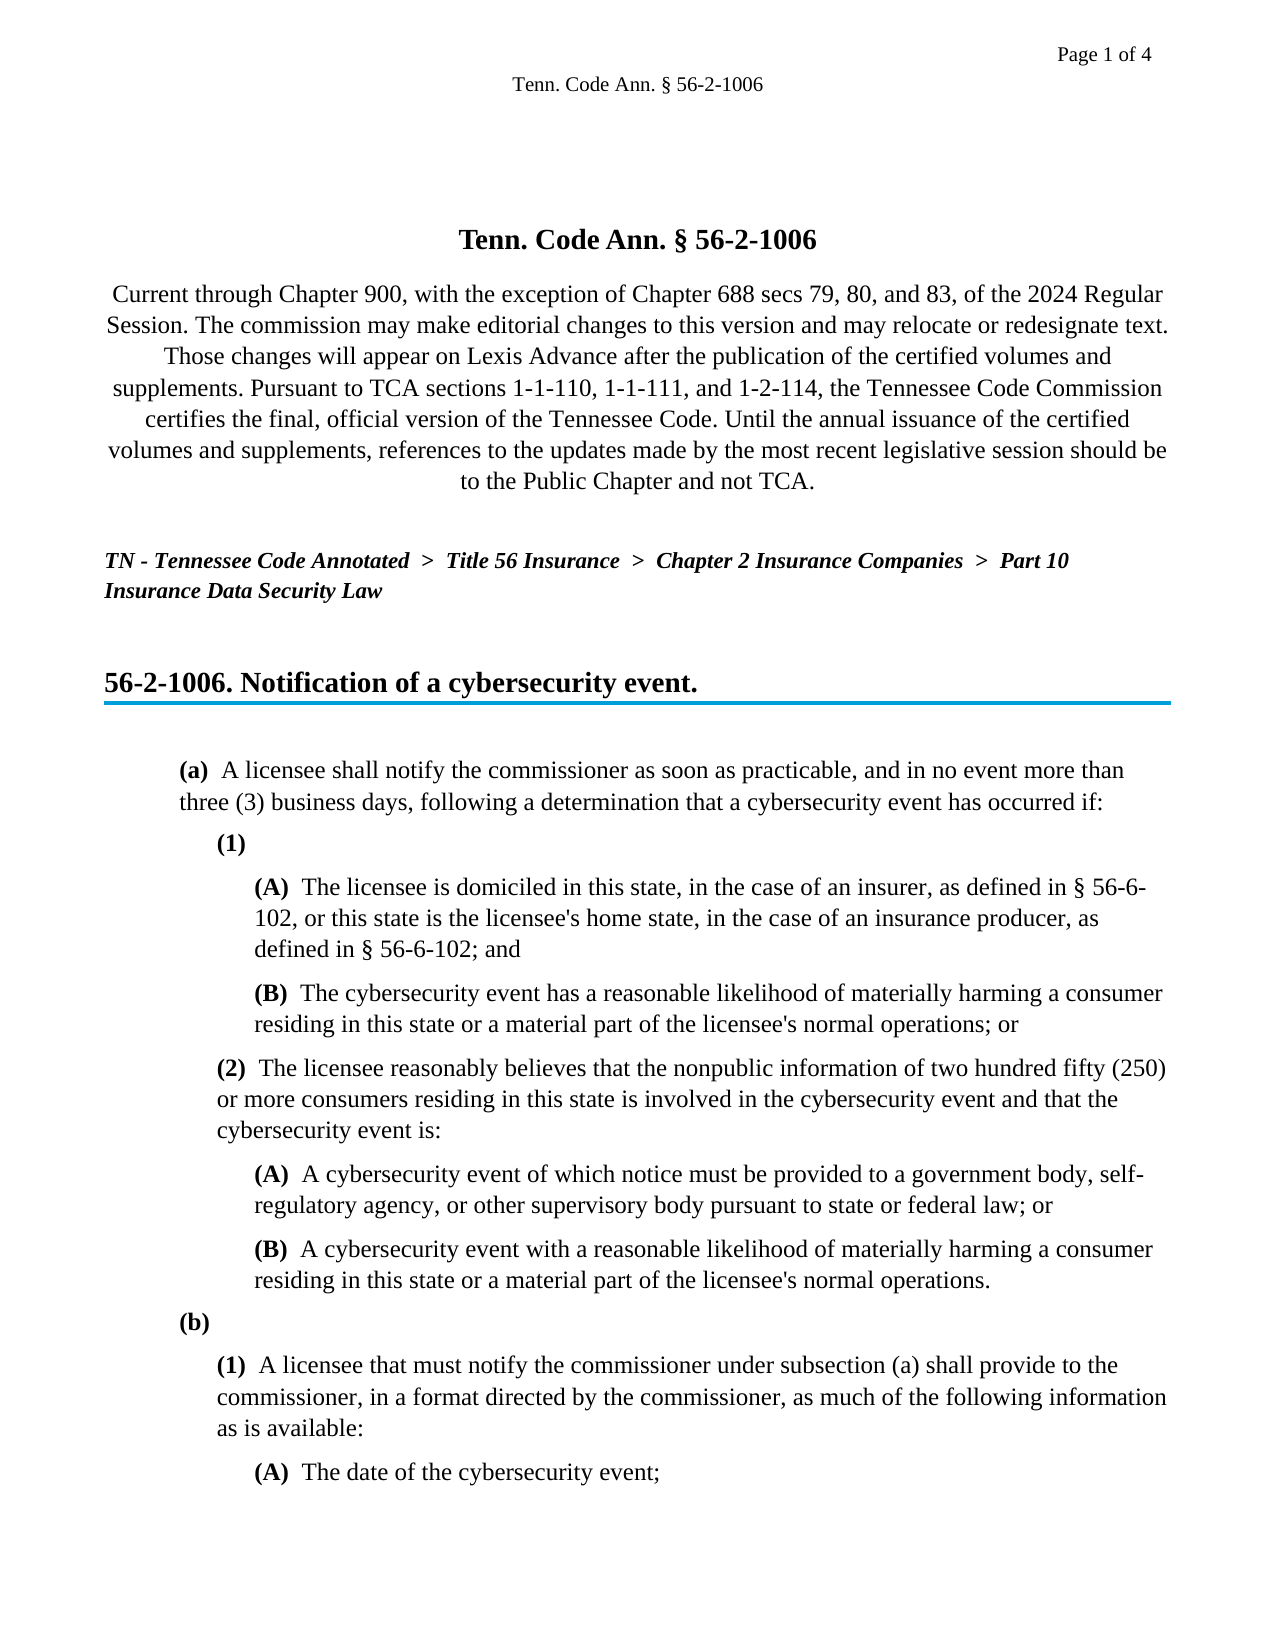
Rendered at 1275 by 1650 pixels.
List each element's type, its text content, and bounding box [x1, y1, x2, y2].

subtitle Tenn. Code Ann. § 56-2-1006 [104, 220, 1171, 256]
text (2) The licensee reasonably believes that the nonpublic information of two hundred fifty (250) or more consumers residing in this state is involved in the cybersecurity event and that the cybersecurity event is: [217, 1050, 1171, 1144]
text Current through Chapter 900, with the exception of Chapter 688 secs 79, 80, and 83, of the 2024 Regular Session. The commission may make editorial changes to this version and may relocate or redesignate text. Those changes will appear on Lexis Advance after the publication of the certified volumes and supplements. Pursuant to TCA sections 1-1-110, 1-1-111, and 1-2-114, the Tennessee Code Commission certifies the final, official version of the Tennessee Code. Until the annual issuance of the certified volumes and supplements, references to the updates made by the most recent legislative session should be to the Public Chapter and not TCA. [104, 276, 1171, 495]
text (1) A licensee that must notify the commissioner under subsection (a) shall provide to the commissioner, in a format directed by the commissioner, as much of the following information as is available: [217, 1348, 1171, 1442]
text (A) The date of the cybersecurity event; [254, 1454, 1171, 1485]
text (A) A cybersecurity event of which notice must be provided to a government body, self-regulatory agency, or other supervisory body pursuant to state or federal law; or [254, 1157, 1171, 1219]
text (a) A licensee shall notify the commissioner as soon as practicable, and in no event more than three (3) business days, following a determination that a cybersecurity event has occurred if: [179, 753, 1171, 815]
text (A) The licensee is domiciled in this state, in the case of an insurer, as defined in § 56-6-102, or this state is the licensee's home state, in the case of an insurance producer, as defined in § 56-6-102; and [254, 869, 1171, 963]
text 56-2-1006. Notification of a cybersecurity event. [104, 628, 1171, 699]
text (B) A cybersecurity event with a reasonable likelihood of materially harming a consumer residing in this state or a material part of the licensee's normal operations. [254, 1232, 1171, 1294]
text (B) The cybersecurity event has a reasonable likelihood of materially harming a consumer residing in this state or a material part of the licensee's normal operations; or [254, 975, 1171, 1038]
text (b) [179, 1307, 1171, 1335]
text TN - Tennessee Code Annotated > Title 56 Insurance > Chapter 2 Insurance Companies > Part 10 Insurance Data Security Law [104, 545, 1171, 603]
text (1) [217, 828, 1171, 857]
